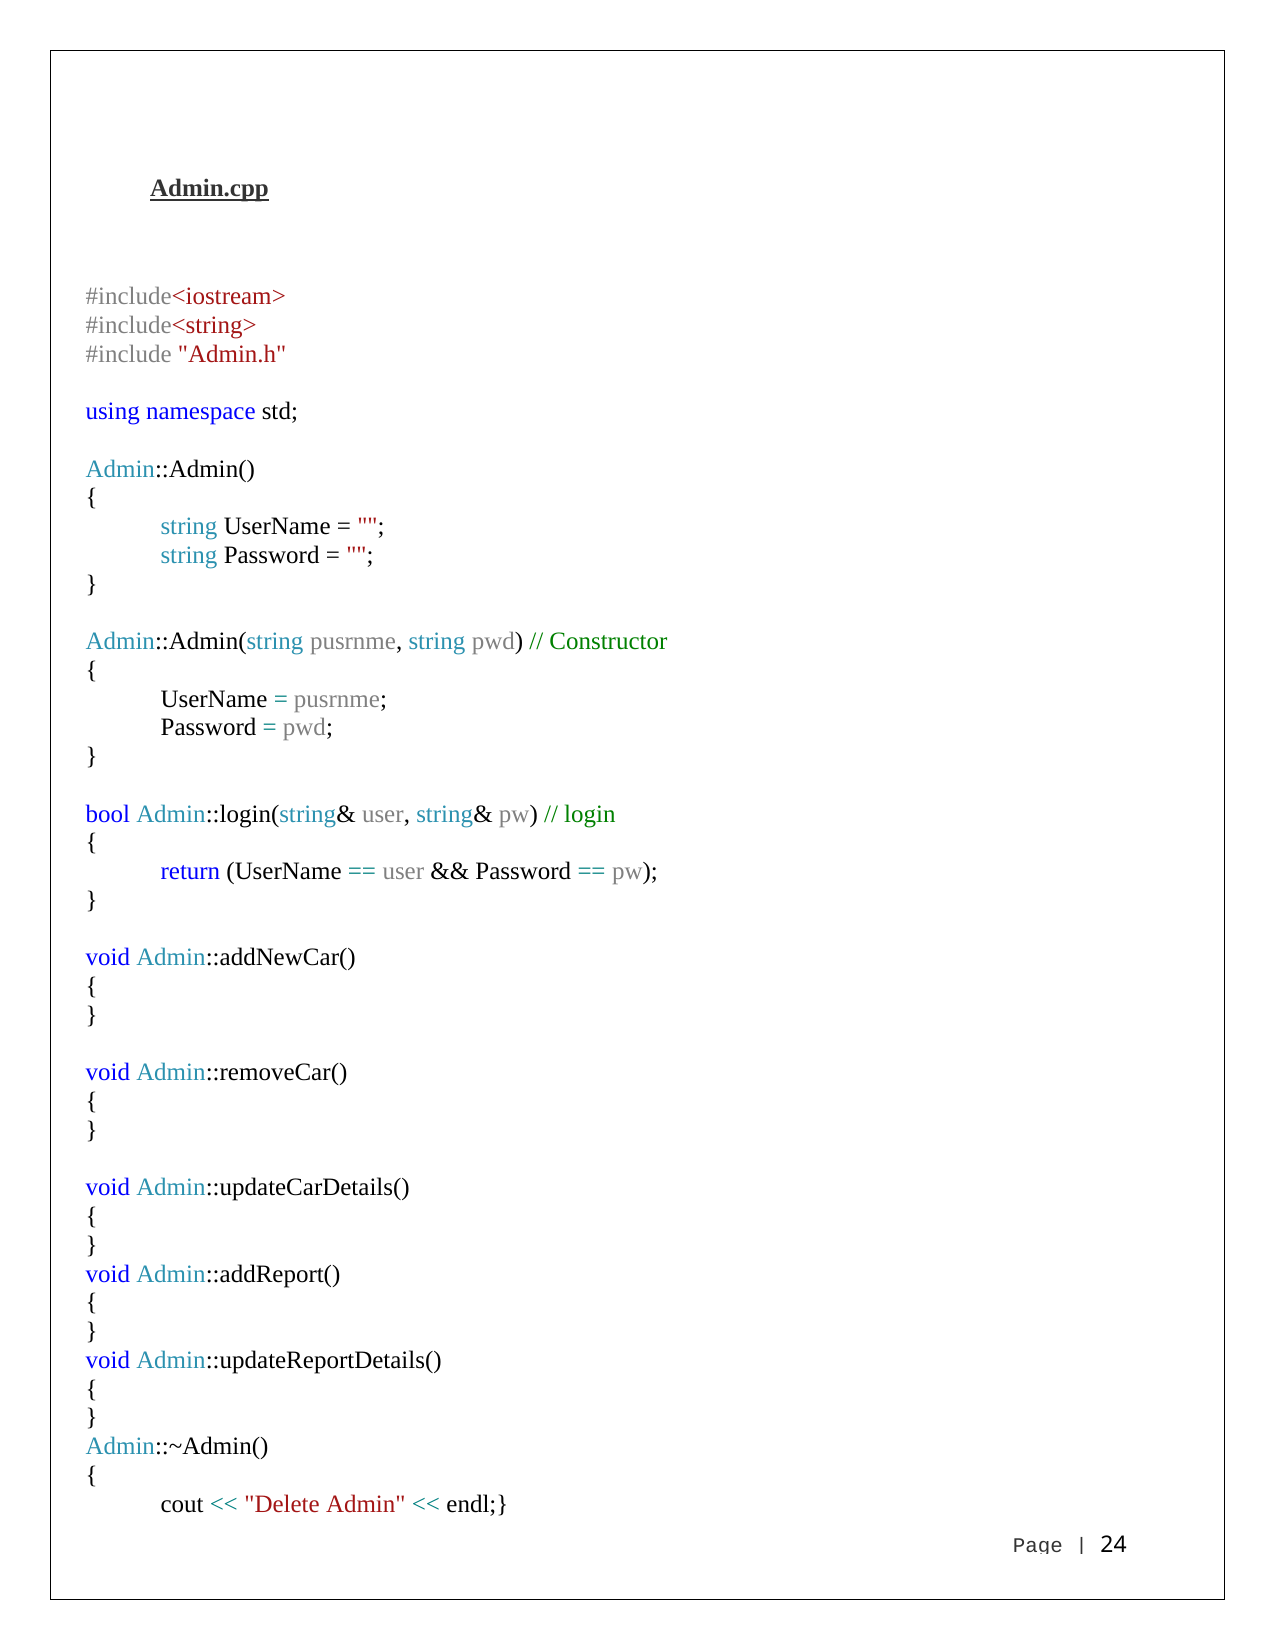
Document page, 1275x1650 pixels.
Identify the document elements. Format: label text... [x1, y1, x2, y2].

text { [85, 1374, 1169, 1402]
text Admin::~Admin() [85, 1431, 1169, 1460]
text Admin::Admin() [85, 454, 1169, 482]
text void Admin::addNewCar() [85, 942, 1169, 971]
subtitle Admin.cpp [150, 173, 1169, 202]
text Admin::Admin(string pusrnme, string pwd) // Constructor [85, 626, 1169, 655]
text Password = pwd; [85, 712, 1169, 741]
text { [85, 1086, 1169, 1115]
text cout << "Delete Admin" << endl;} [85, 1489, 1169, 1517]
text void Admin::updateCarDetails() [85, 1172, 1169, 1201]
text { [85, 1460, 1169, 1489]
text { [85, 1287, 1169, 1316]
text } [85, 1402, 1169, 1431]
text { [85, 827, 1169, 856]
text } [85, 741, 1169, 770]
text } [85, 569, 1169, 597]
text #include<string> [85, 310, 1169, 339]
text return (UserName == user && Password == pw); [85, 856, 1169, 885]
text } [85, 1000, 1169, 1029]
text { [85, 655, 1169, 684]
text UserName = pusrnme; [85, 684, 1169, 712]
text #include<iostream> [85, 281, 1169, 310]
text using namespace std; [85, 396, 1169, 425]
text string Password = ""; [85, 540, 1169, 569]
text void Admin::removeCar() [85, 1057, 1169, 1086]
text } [85, 1316, 1169, 1345]
text void Admin::addReport() [85, 1259, 1169, 1287]
text bool Admin::login(string& user, string& pw) // login [85, 799, 1169, 827]
text { [85, 482, 1169, 511]
text } [85, 1230, 1169, 1259]
text { [85, 971, 1169, 1000]
text void Admin::updateReportDetails() [85, 1345, 1169, 1374]
text { [85, 1201, 1169, 1230]
text } [85, 1115, 1169, 1144]
text #include "Admin.h" [85, 339, 1169, 367]
text } [85, 885, 1169, 914]
text string UserName = ""; [85, 511, 1169, 540]
